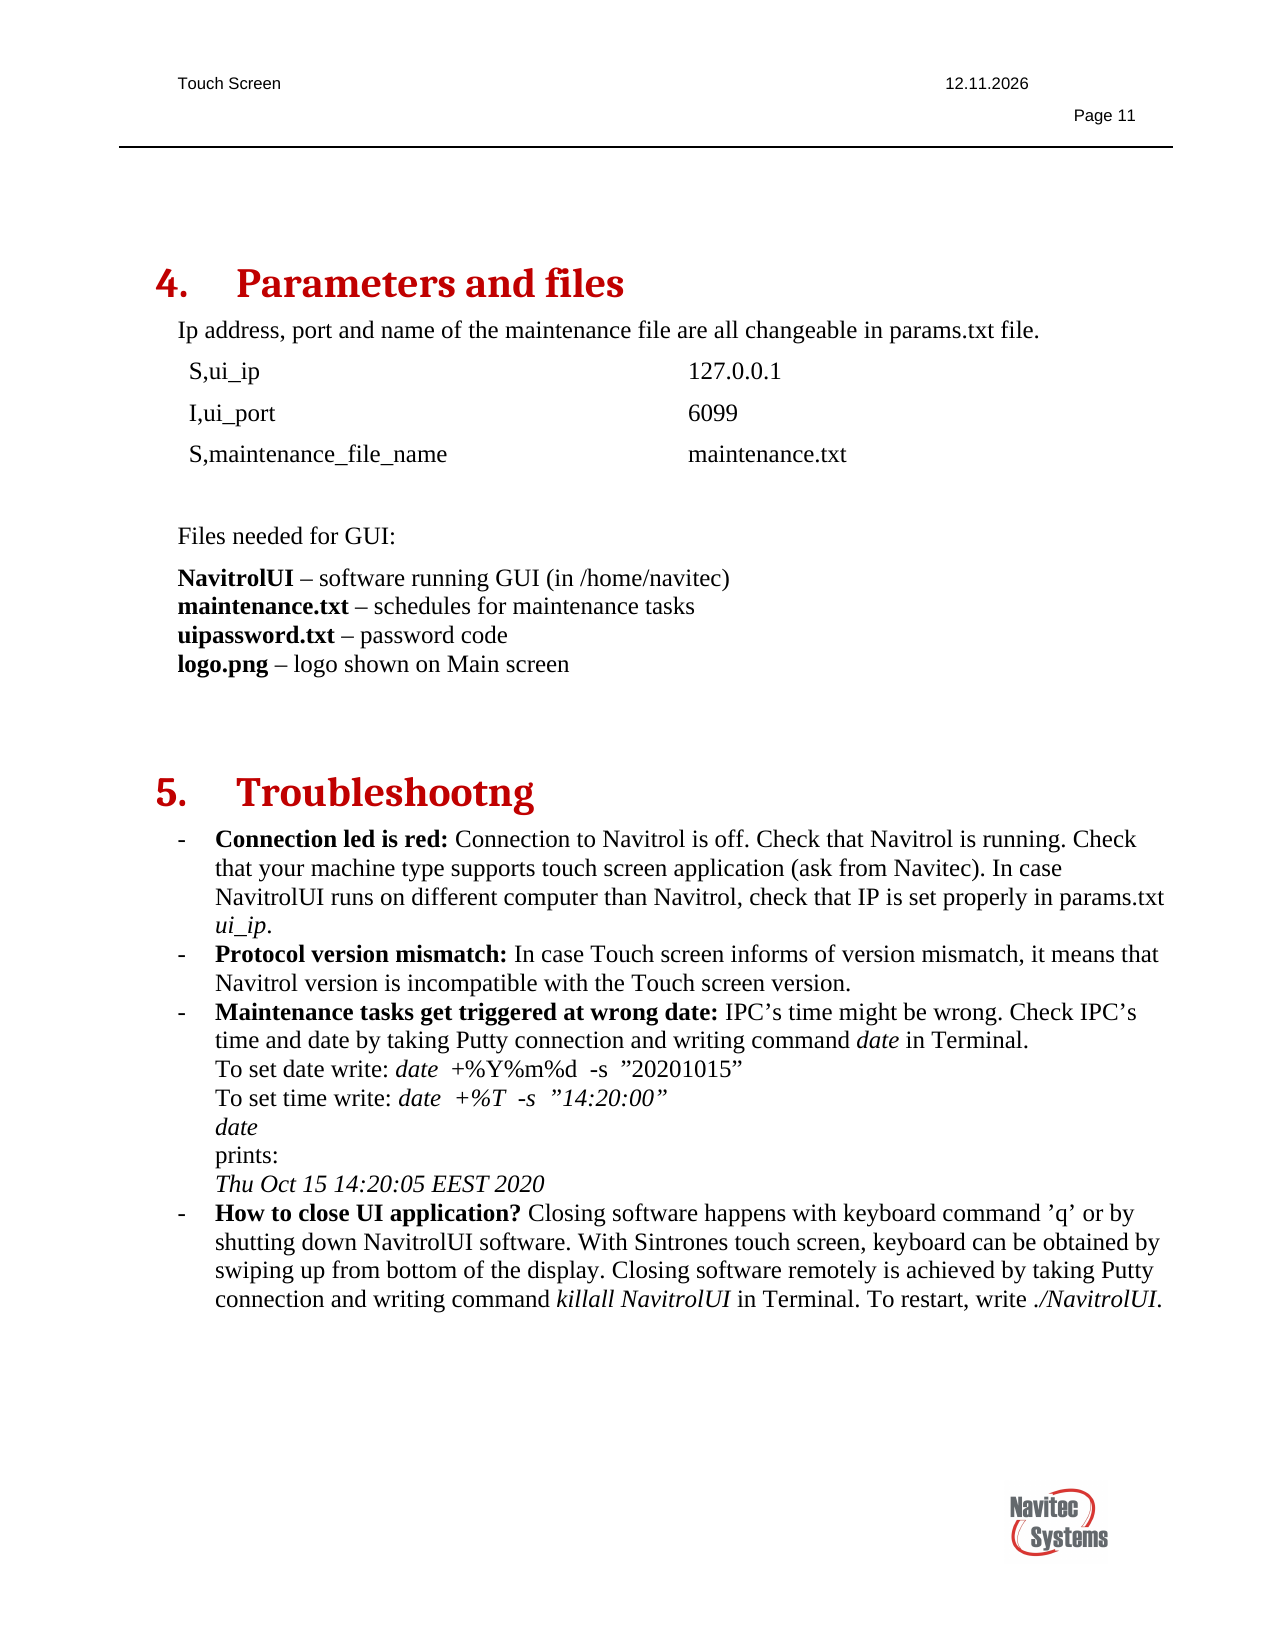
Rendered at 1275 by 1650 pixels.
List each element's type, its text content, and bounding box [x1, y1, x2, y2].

table_header 127.0.0.1 [677, 356, 1166, 398]
subtitle Troubleshootng [156, 769, 1166, 817]
table_cell I,ui_port [177, 398, 677, 439]
table_header S,ui_ip [177, 356, 677, 398]
table_cell maintenance.txt [677, 439, 1166, 480]
picture [1004, 1480, 1108, 1564]
text NavitrolUI – software running GUI (in /home/navitec) maintenance.txt – schedules for maintenance tasks uipassword.txt – password code logo.png – logo shown on Main screen [177, 563, 1166, 678]
list Protocol version mismatch: In case Touch screen informs of version mismatch, it means that Navitrol version is incompatible with the Touch screen version. [177, 939, 1166, 997]
table_cell 6099 [677, 398, 1166, 439]
text Files needed for GUI: [177, 521, 1166, 550]
list How to close UI application? Closing software happens with keyboard command ’q’ or by shutting down NavitrolUI software. With Sintrones touch screen, keyboard can be obtained by swiping up from bottom of the display. Closing software remotely is achieved by taking Putty connection and writing command killall NavitrolUI in Terminal. To restart, write ./NavitrolUI. [177, 1198, 1166, 1313]
text Ip address, port and name of the maintenance file are all changeable in params.txt file. [177, 315, 1166, 344]
table_cell S,maintenance_file_name [177, 439, 677, 480]
list Connection led is red: Connection to Navitrol is off. Check that Navitrol is running. Check that your machine type supports touch screen application (ask from Navitec). In case NavitrolUI runs on different computer than Navitrol, check that IP is set properly in params.txt ui_ip. [177, 824, 1166, 939]
subtitle Parameters and files [156, 260, 1166, 308]
list Maintenance tasks get triggered at wrong date: IPC’s time might be wrong. Check IPC’s time and date by taking Putty connection and writing command date in Terminal. To set date write: date +%Y%m%d -s ”20201015” To set time write: date +%T -s ”14:20:00” date prints: Thu Oct 15 14:20:05 EEST 2020 [177, 997, 1166, 1198]
